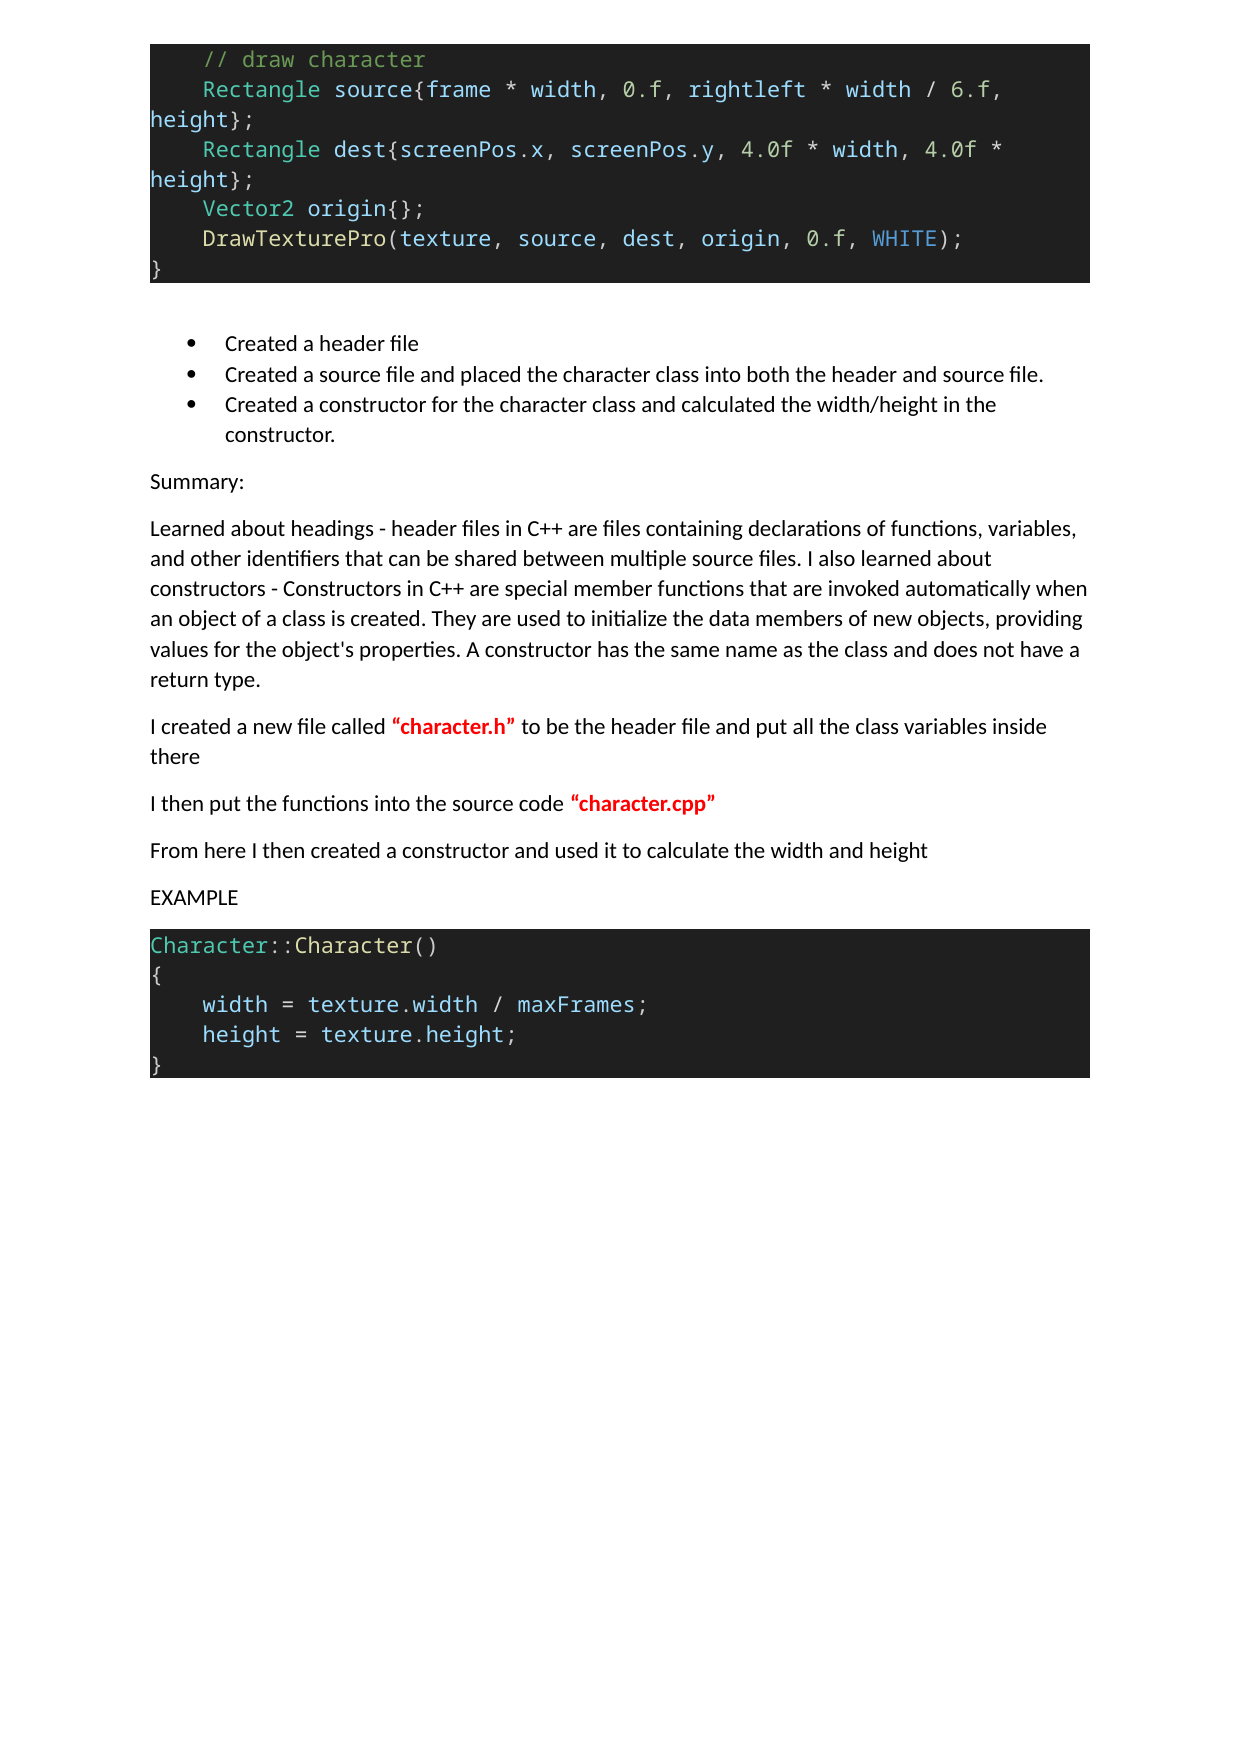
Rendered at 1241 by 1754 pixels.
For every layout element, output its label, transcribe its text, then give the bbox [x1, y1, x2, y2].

text Summary: [150, 467, 1090, 495]
list Created a constructor for the character class and calculated the width/height in the constructor. [187, 390, 1090, 448]
text From here I then created a constructor and used it to calculate the width and height [150, 836, 1090, 864]
text Rectangle dest{screenPos.x, screenPos.y, 4.0f * width, 4.0f * height}; [150, 134, 1090, 193]
text EXAMPLE [150, 883, 1090, 911]
text Character::Character() [150, 929, 1090, 959]
list Created a source file and placed the character class into both the header and source file. [187, 360, 1090, 388]
text { [150, 959, 1090, 989]
text Vector2 origin{}; [150, 193, 1090, 223]
text Rectangle source{frame * width, 0.f, rightleft * width / 6.f, height}; [150, 74, 1090, 134]
text } [150, 253, 1090, 283]
text I then put the functions into the source code “character.cpp” [150, 789, 1090, 817]
text } [150, 1049, 1090, 1078]
text width = texture.width / maxFrames; [150, 989, 1090, 1019]
text Learned about headings - header files in C++ are files containing declarations of functions, variables, and other identifiers that can be shared between multiple source files. I also learned about constructors - Constructors in C++ are special member functions that are invoked automatically when an object of a class is created. They are used to initialize the data members of new objects, providing values for the object's properties. A constructor has the same name as the class and does not have a return type. [150, 514, 1090, 693]
text height = texture.height; [150, 1019, 1090, 1049]
text I created a new file called “character.h” to be the header file and put all the class variables inside there [150, 712, 1090, 770]
text DrawTexturePro(texture, source, dest, origin, 0.f, WHITE); [150, 223, 1090, 253]
list Created a header file [187, 329, 1090, 358]
text // draw character [150, 44, 1090, 74]
